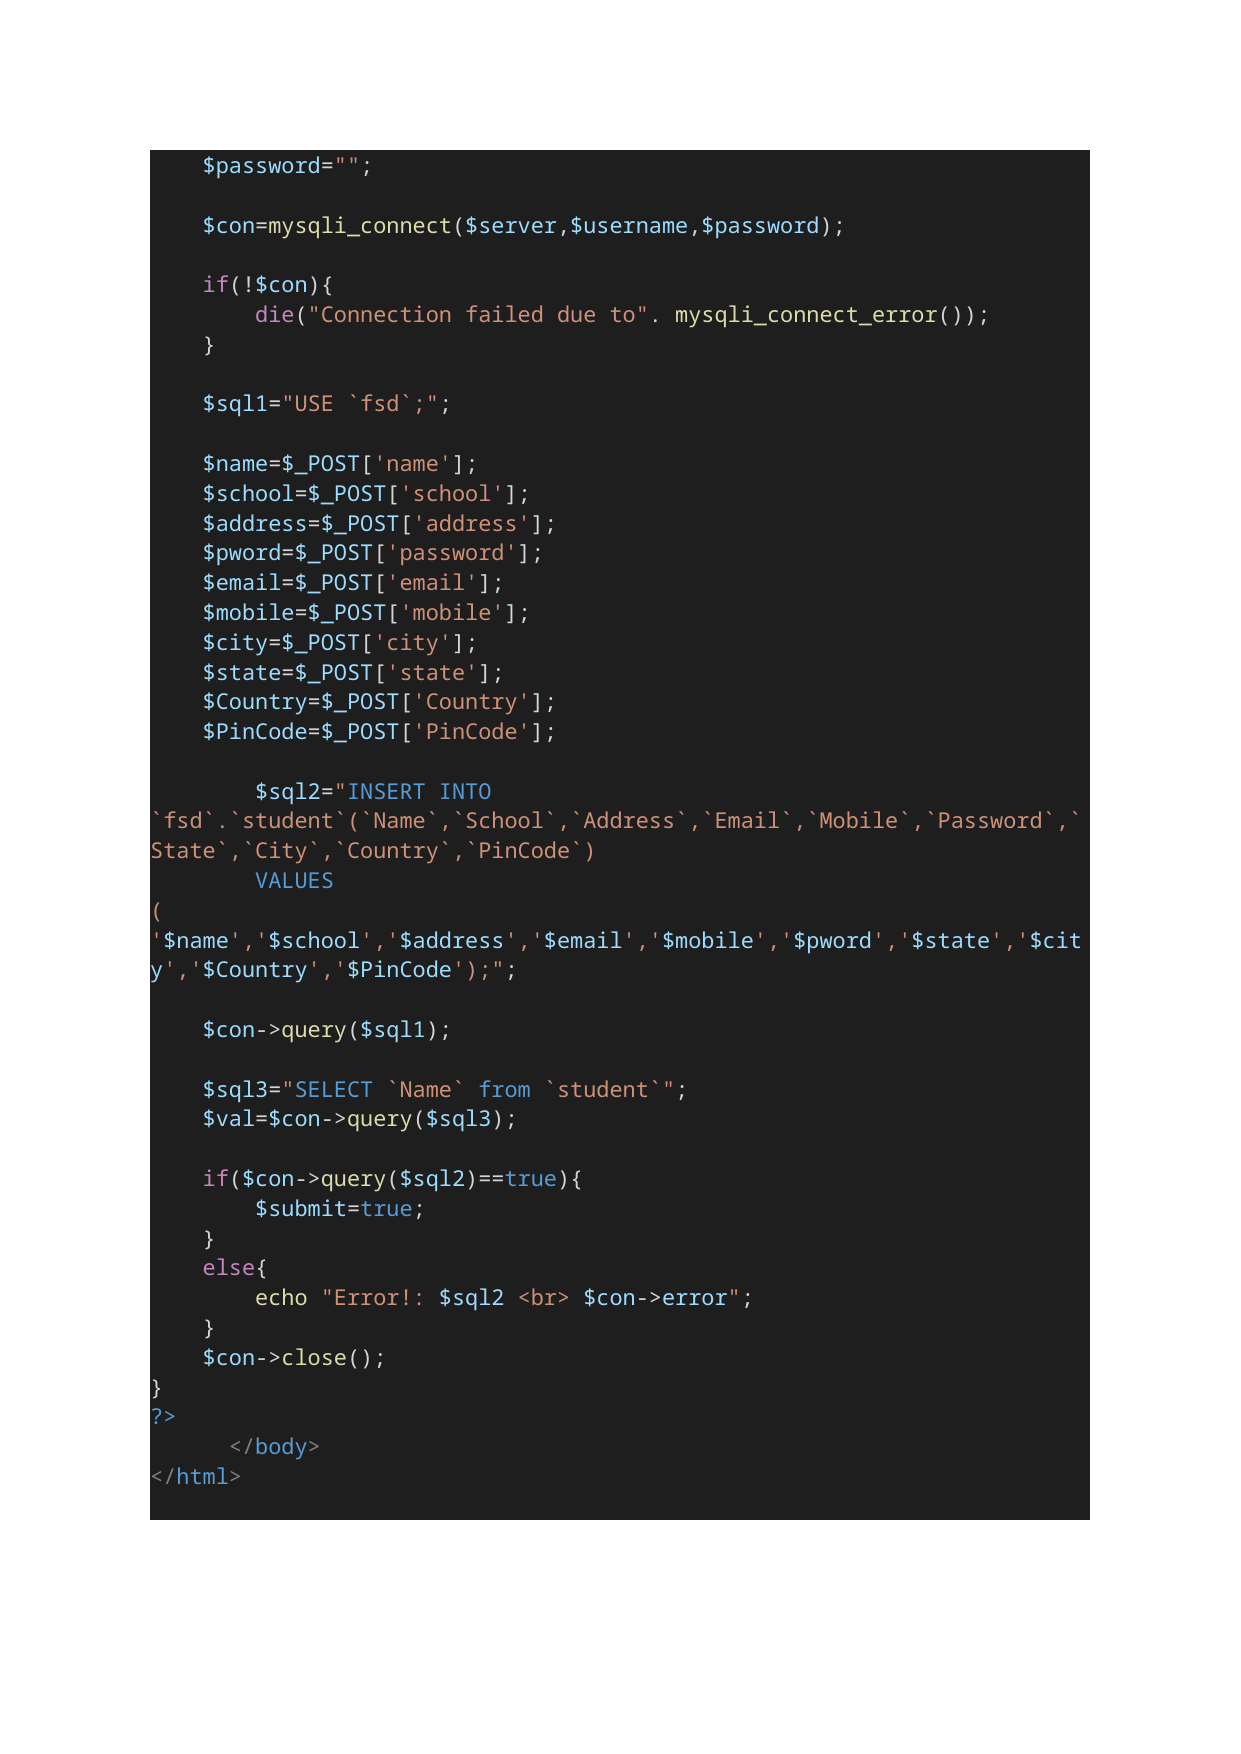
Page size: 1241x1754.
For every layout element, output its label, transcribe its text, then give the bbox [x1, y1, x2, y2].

text $con=mysqli_connect($server,$username,$password); [150, 209, 1090, 239]
text } [150, 1222, 1090, 1252]
text $address=$_POST['address']; [150, 507, 1090, 537]
text VALUES ('$name','$school','$address','$email','$mobile','$pword','$state','$city','$Country','$PinCode');"; [150, 865, 1090, 984]
text $sql1="USE `fsd`;"; [150, 388, 1090, 418]
text $sql2="INSERT INTO `fsd`.`student`(`Name`,`School`,`Address`,`Email`,`Mobile`,`Password`,`State`,`City`,`Country`,`PinCode`) [150, 776, 1090, 865]
text $Country=$_POST['Country']; [150, 686, 1090, 716]
text $submit=true; [150, 1193, 1090, 1222]
text $pword=$_POST['password']; [150, 537, 1090, 567]
text $sql3="SELECT `Name` from `student`"; [150, 1073, 1090, 1103]
text } [150, 329, 1090, 358]
text </html> [150, 1461, 1090, 1491]
text die("Connection failed due to". mysqli_connect_error()); [150, 299, 1090, 329]
text $con->query($sql1); [150, 1014, 1090, 1044]
text $con->close(); [150, 1342, 1090, 1371]
text $PinCode=$_POST['PinCode']; [150, 716, 1090, 746]
text ?> [150, 1401, 1090, 1431]
text $val=$con->query($sql3); [150, 1103, 1090, 1133]
text $mobile=$_POST['mobile']; [150, 597, 1090, 627]
text $state=$_POST['state']; [150, 656, 1090, 686]
text $school=$_POST['school']; [150, 478, 1090, 507]
text $email=$_POST['email']; [150, 567, 1090, 597]
text $password=""; [150, 150, 1090, 180]
text if(!$con){ [150, 269, 1090, 299]
text echo "Error!: $sql2 <br> $con->error"; [150, 1282, 1090, 1312]
text $city=$_POST['city']; [150, 627, 1090, 656]
text } [150, 1371, 1090, 1401]
text if($con->query($sql2)==true){ [150, 1163, 1090, 1193]
text } [150, 1312, 1090, 1342]
text $name=$_POST['name']; [150, 448, 1090, 478]
text </body> [150, 1431, 1090, 1461]
text else{ [150, 1252, 1090, 1282]
